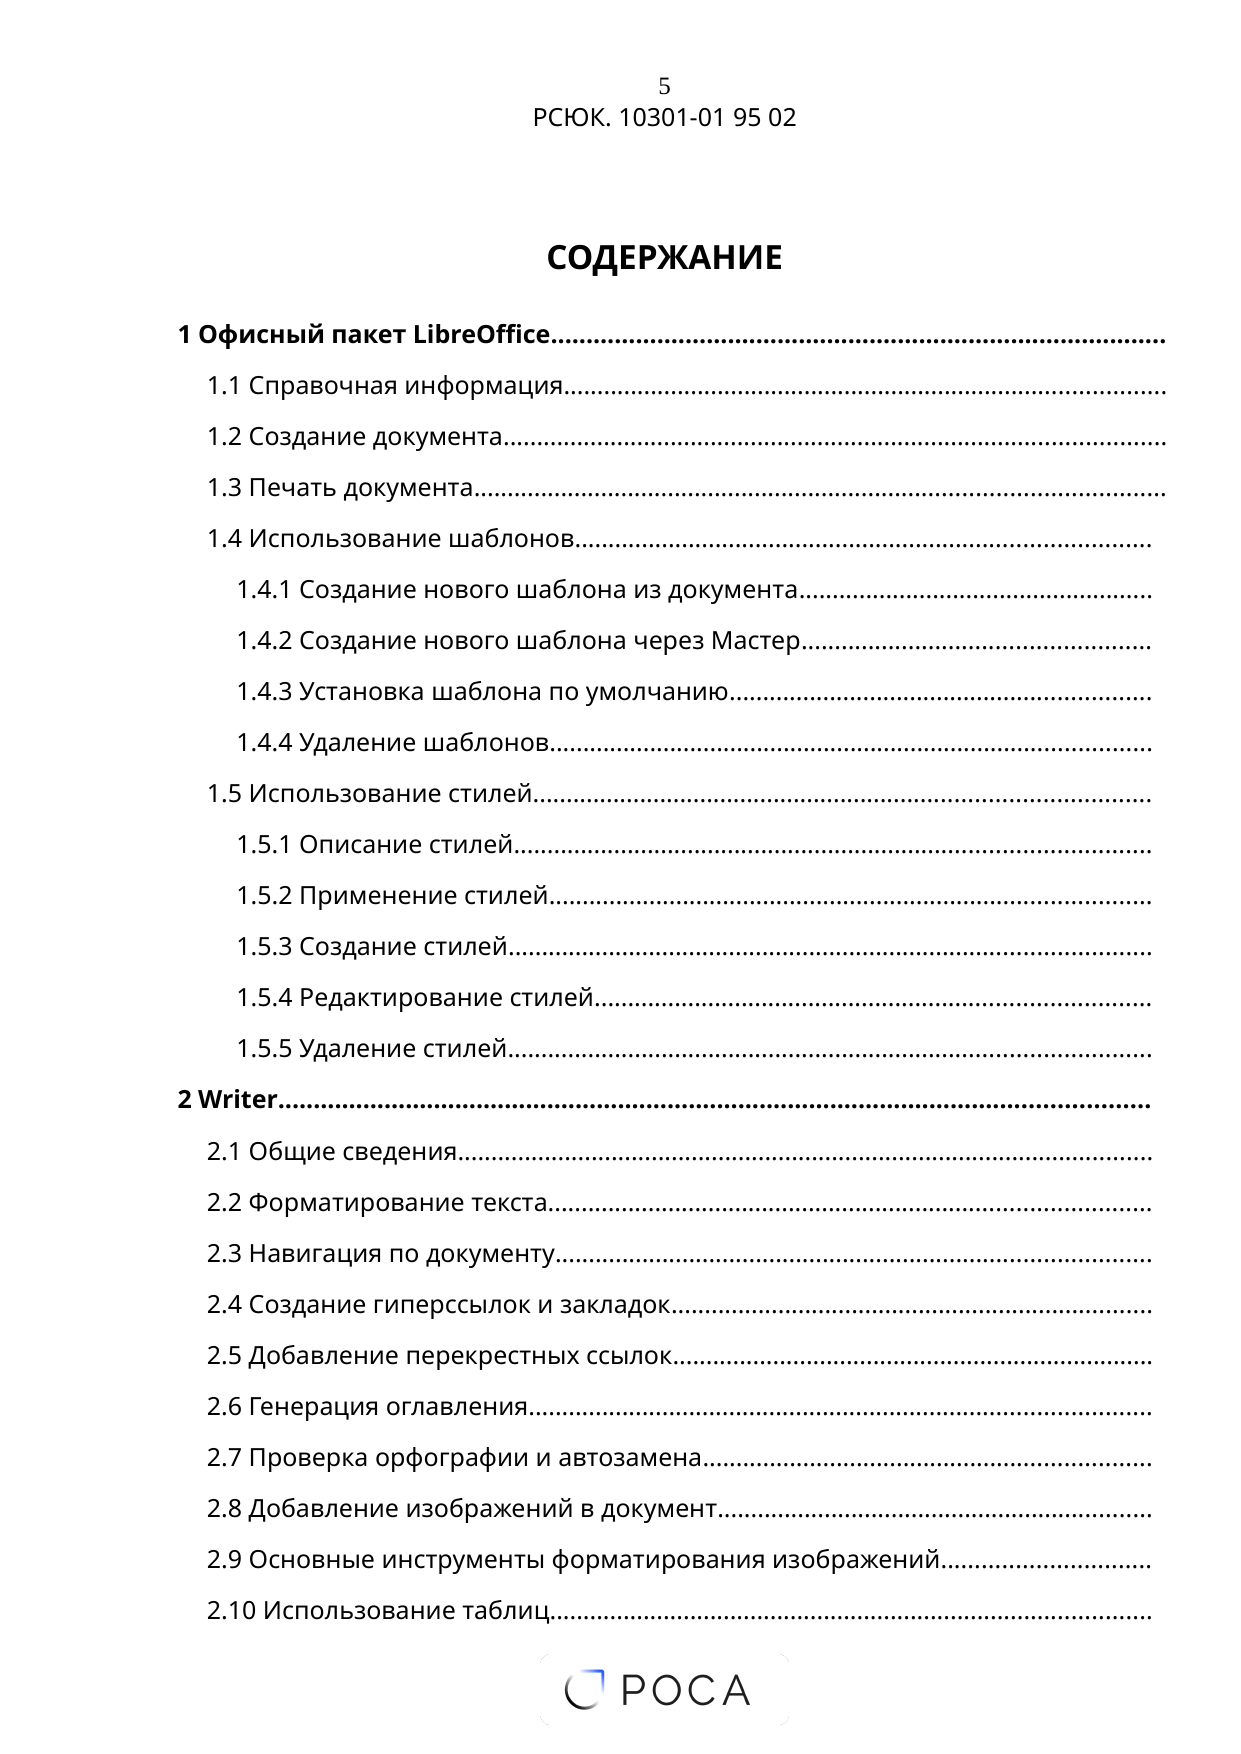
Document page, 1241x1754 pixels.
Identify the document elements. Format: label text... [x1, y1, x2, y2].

text 2 Writer 18 [177, 1082, 1152, 1116]
text 2.2 Форматирование текста 18 [207, 1184, 1152, 1218]
text 2.3 Навигация по документу 19 [207, 1235, 1152, 1269]
text 1.1 Справочная информация 7 [207, 368, 1152, 402]
text 1.4.1 Создание нового шаблона из документа 11 [236, 572, 1152, 606]
text 1.5.2 Применение стилей 14 [236, 878, 1152, 912]
text 1.4.3 Установка шаблона по умолчанию 12 [236, 674, 1152, 708]
text 2.4 Создание гиперссылок и закладок 20 [207, 1286, 1152, 1320]
text 1.5.3 Создание стилей 15 [236, 929, 1152, 963]
text 2.7 Проверка орфографии и автозамена 23 [207, 1439, 1152, 1473]
text 1.5.5 Удаление стилей 16 [236, 1031, 1152, 1065]
text 1.2 Создание документа 8 [207, 419, 1152, 453]
text 1.5.1 Описание стилей 13 [236, 827, 1152, 861]
text 2.10 Использование таблиц 25 [207, 1593, 1152, 1627]
text 1 Офисный пакет LibreOffice 5 [177, 317, 1152, 351]
text 2.9 Основные инструменты форматирования изображений 24 [207, 1542, 1152, 1576]
text 2.5 Добавление перекрестных ссылок 21 [207, 1337, 1152, 1371]
text 1.4.2 Создание нового шаблона через Мастер 12 [236, 623, 1152, 657]
text 1.5.4 Редактирование стилей 16 [236, 980, 1152, 1014]
picture [540, 1654, 789, 1725]
text Содержание [177, 234, 1152, 279]
text 1.4.4 Удаление шаблонов 13 [236, 725, 1152, 759]
text 2.6 Генерация оглавления 22 [207, 1388, 1152, 1422]
text 1.3 Печать документа 8 [207, 470, 1152, 504]
text 1.5 Использование стилей 13 [207, 776, 1152, 810]
text 2.1 Общие сведения 18 [207, 1133, 1152, 1167]
text 2.8 Добавление изображений в документ 23 [207, 1491, 1152, 1524]
text 1.4 Использование шаблонов 11 [207, 521, 1152, 555]
